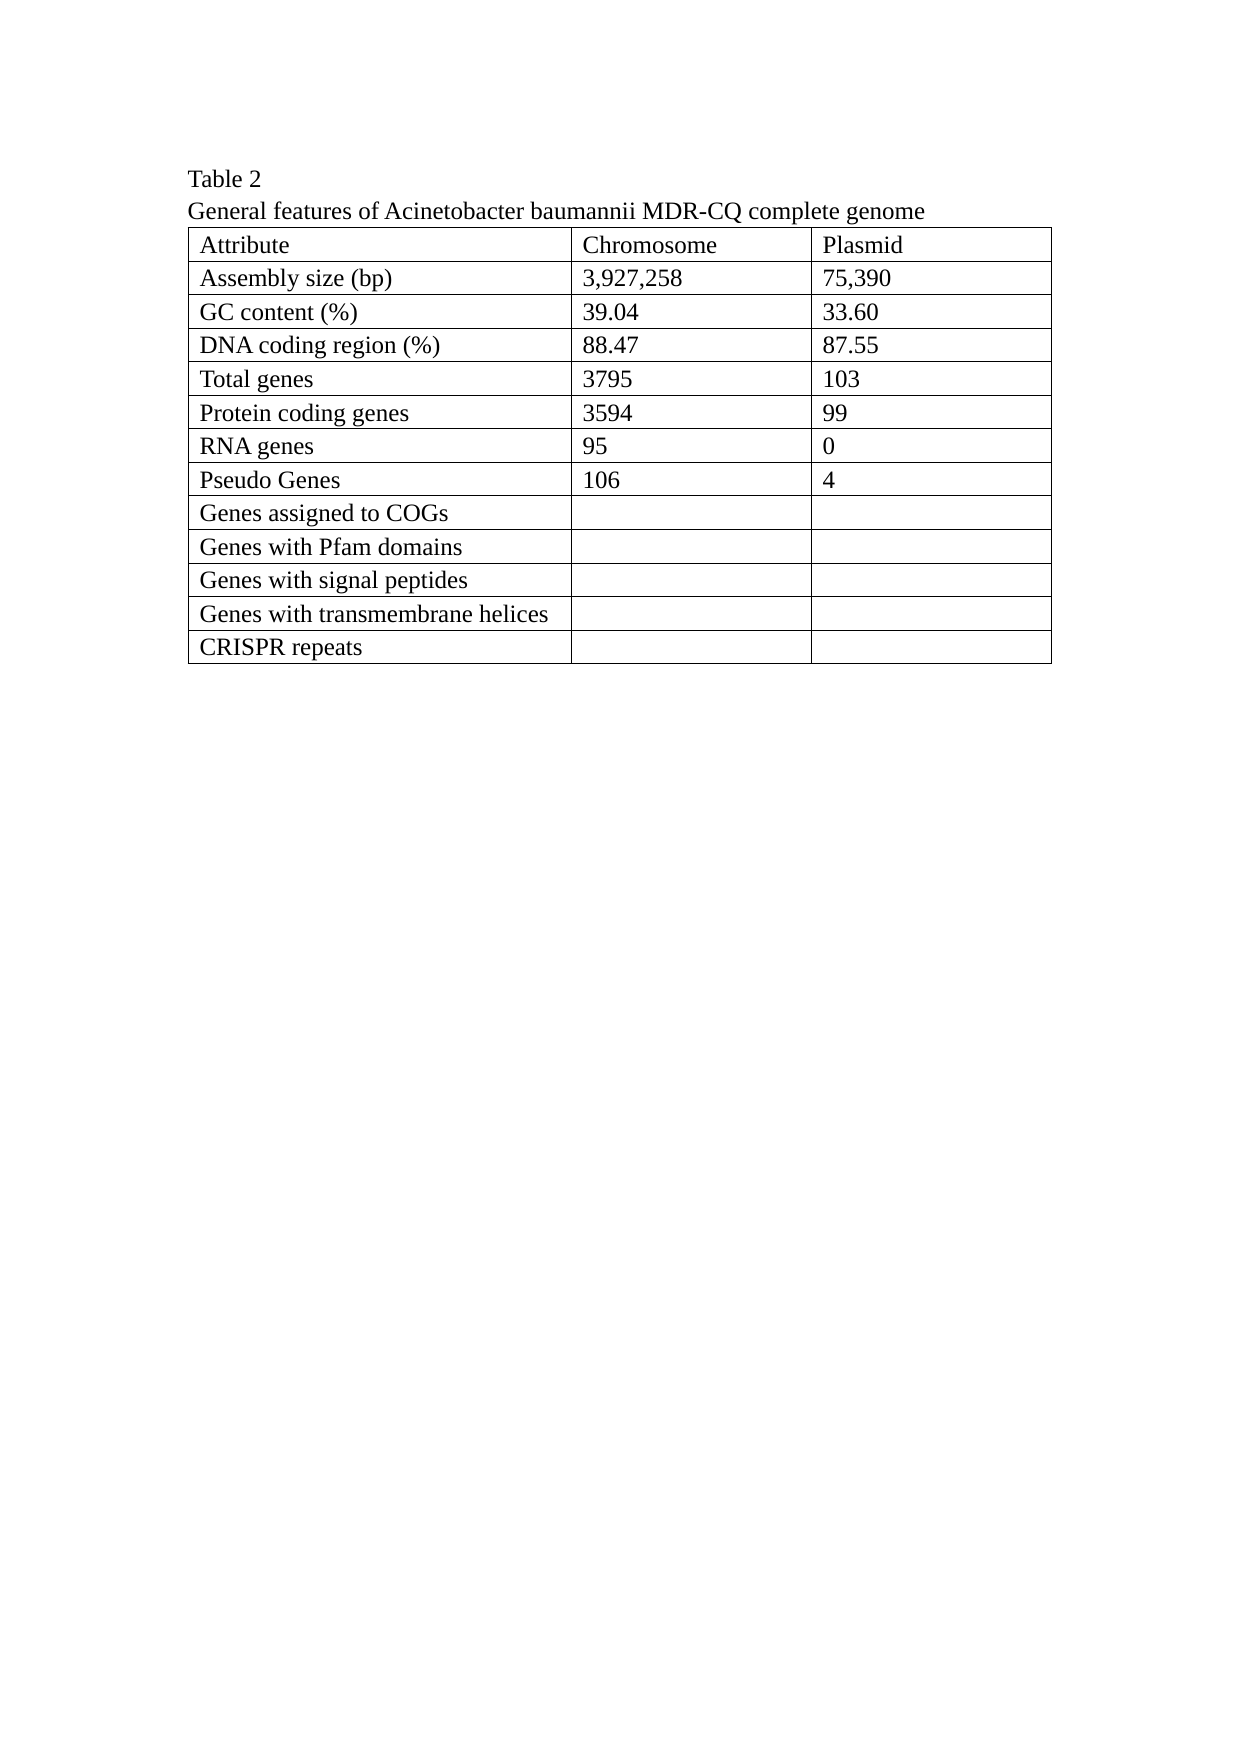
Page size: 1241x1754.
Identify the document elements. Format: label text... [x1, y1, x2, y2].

table_cell 99 [812, 396, 1051, 428]
table_cell Pseudo Genes [189, 463, 571, 495]
table_cell 0 [812, 429, 1051, 462]
table_cell Genes with transmembrane helices [189, 597, 571, 629]
table_cell 39.04 [572, 295, 811, 328]
table_cell 4 [812, 463, 1051, 495]
table_cell [572, 597, 811, 629]
table_cell [572, 631, 811, 663]
table_header Chromosome [572, 228, 811, 261]
table_cell GC content (%) [189, 295, 571, 328]
table_cell Genes with Pfam domains [189, 530, 571, 562]
table_cell Assembly size (bp) [189, 262, 571, 294]
table_cell 87.55 [812, 329, 1051, 361]
table_cell 3795 [572, 362, 811, 395]
table_cell [572, 530, 811, 562]
table_cell [572, 564, 811, 596]
table_cell 88.47 [572, 329, 811, 361]
table_cell Total genes [189, 362, 571, 395]
table_cell 95 [572, 429, 811, 462]
table_cell 33.60 [812, 295, 1051, 328]
table_cell DNA coding region (%) [189, 329, 571, 361]
table_cell [812, 564, 1051, 596]
table_cell RNA genes [189, 429, 571, 462]
table_cell [572, 496, 811, 529]
table_cell CRISPR repeats [189, 631, 571, 663]
table_cell [812, 631, 1051, 663]
table_cell 106 [572, 463, 811, 495]
table_cell Genes with signal peptides [189, 564, 571, 596]
table_cell 103 [812, 362, 1051, 395]
table_cell Protein coding genes [189, 396, 571, 428]
table_cell 75,390 [812, 262, 1051, 294]
table_cell [812, 597, 1051, 629]
table_cell [812, 530, 1051, 562]
table_header Plasmid [812, 228, 1051, 261]
text General features of Acinetobacter baumannii MDR-CQ complete genome [187, 194, 1053, 227]
table_cell 3594 [572, 396, 811, 428]
text Table 2 [187, 162, 1053, 194]
table_cell 3,927,258 [572, 262, 811, 294]
table_header Attribute [189, 228, 571, 261]
table_cell Genes assigned to COGs [189, 496, 571, 529]
table_cell [812, 496, 1051, 529]
